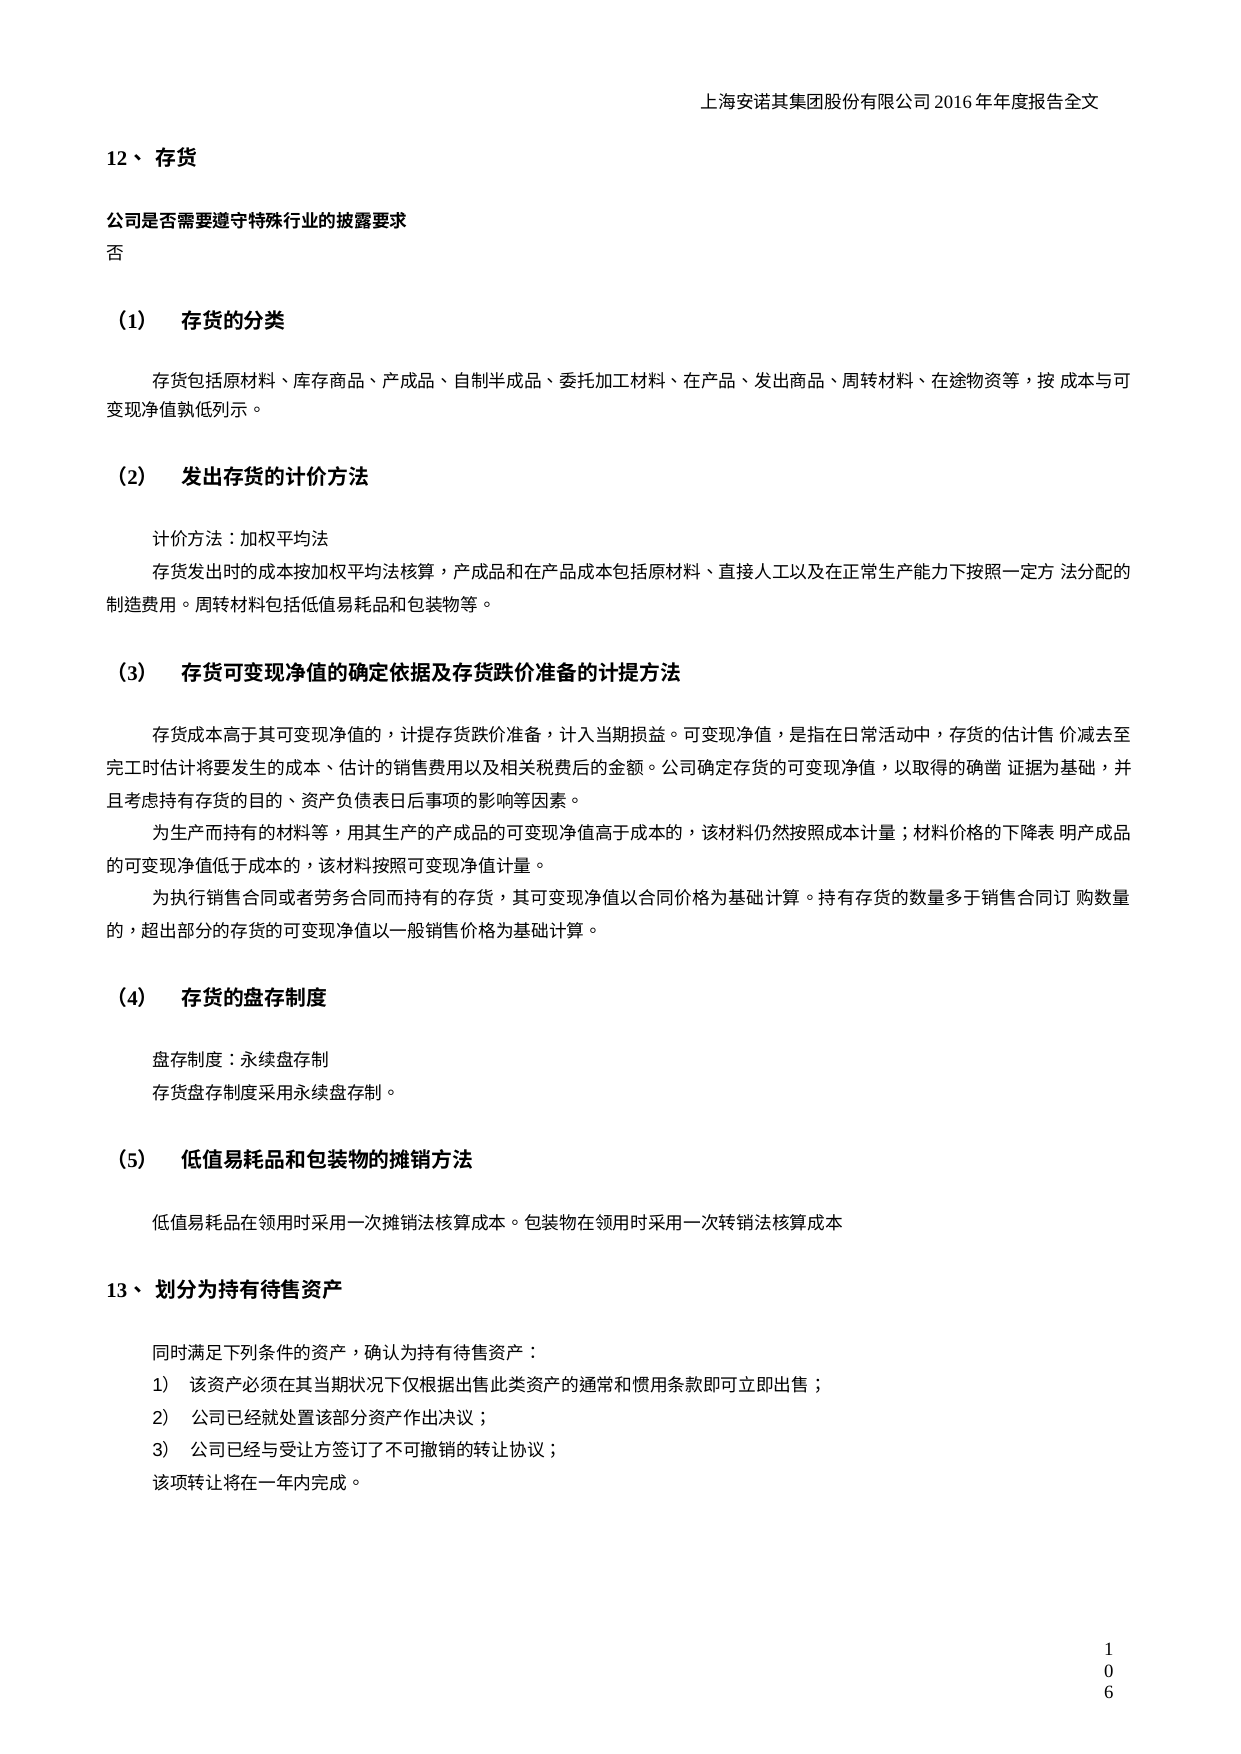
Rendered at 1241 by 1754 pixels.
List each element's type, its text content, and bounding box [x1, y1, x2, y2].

text 存货成本高于其可变现净值的，计提存货跌价准备，计入当期损益。可变现净值，是指在日常活动中，存货的估计售 价减去至完工时估计将要发生的成本、估计的销售费用以及相关税费后的金额。公司确定存货的可变现净值，以取得的确凿 证据为基础，并且考虑持有存货的目的、资产负债表日后事项的影响等因素。 [106, 716, 1135, 814]
text 同时满足下列条件的资产，确认为持有待售资产： [106, 1333, 1135, 1366]
text 盘存制度：永续盘存制 [106, 1041, 1135, 1073]
text 1） 该资产必须在其当期状况下仅根据出售此类资产的通常和惯用条款即可立即出售； [106, 1366, 1135, 1398]
text （5） 低值易耗品和包装物的摊销方法 [106, 1146, 1135, 1174]
text 低值易耗品在领用时采用一次摊销法核算成本。包装物在领用时采用一次转销法核算成本 [106, 1203, 1135, 1236]
text 存货发出时的成本按加权平均法核算，产成品和在产品成本包括原材料、直接人工以及在正常生产能力下按照一定方 法分配的制造费用。周转材料包括低值易耗品和包装物等。 [106, 552, 1135, 618]
text 否 [106, 234, 1135, 266]
text 计价方法：加权平均法 [106, 520, 1135, 552]
text 2） 公司已经就处置该部分资产作出决议； [106, 1398, 1135, 1431]
text 存货包括原材料、库存商品、产成品、自制半成品、委托加工材料、在产品、发出商品、周转材料、在途物资等，按 成本与可变现净值孰低列示。 [106, 363, 1135, 422]
text 存货盘存制度采用永续盘存制。 [106, 1073, 1135, 1106]
text 该项转让将在一年内完成。 [106, 1463, 1135, 1496]
text 13、 划分为持有待售资产 [106, 1275, 1135, 1304]
text 为执行销售合同或者劳务合同而持有的存货，其可变现净值以合同价格为基础计算。持有存货的数量多于销售合同订 购数量的，超出部分的存货的可变现净值以一般销售价格为基础计算。 [106, 879, 1135, 944]
text 公司是否需要遵守特殊行业的披露要求 [106, 201, 1135, 234]
text （1） 存货的分类 [106, 306, 1135, 334]
text 为生产而持有的材料等，用其生产的产成品的可变现净值高于成本的，该材料仍然按照成本计量；材料价格的下降表 明产成品的可变现净值低于成本的，该材料按照可变现净值计量。 [106, 814, 1135, 879]
text 3） 公司已经与受让方签订了不可撤销的转让协议； [106, 1431, 1135, 1463]
text 12、 存货 [106, 143, 1135, 172]
text （4） 存货的盘存制度 [106, 983, 1135, 1012]
text （2） 发出存货的计价方法 [106, 462, 1135, 491]
text （3） 存货可变现净值的确定依据及存货跌价准备的计提方法 [106, 658, 1135, 686]
